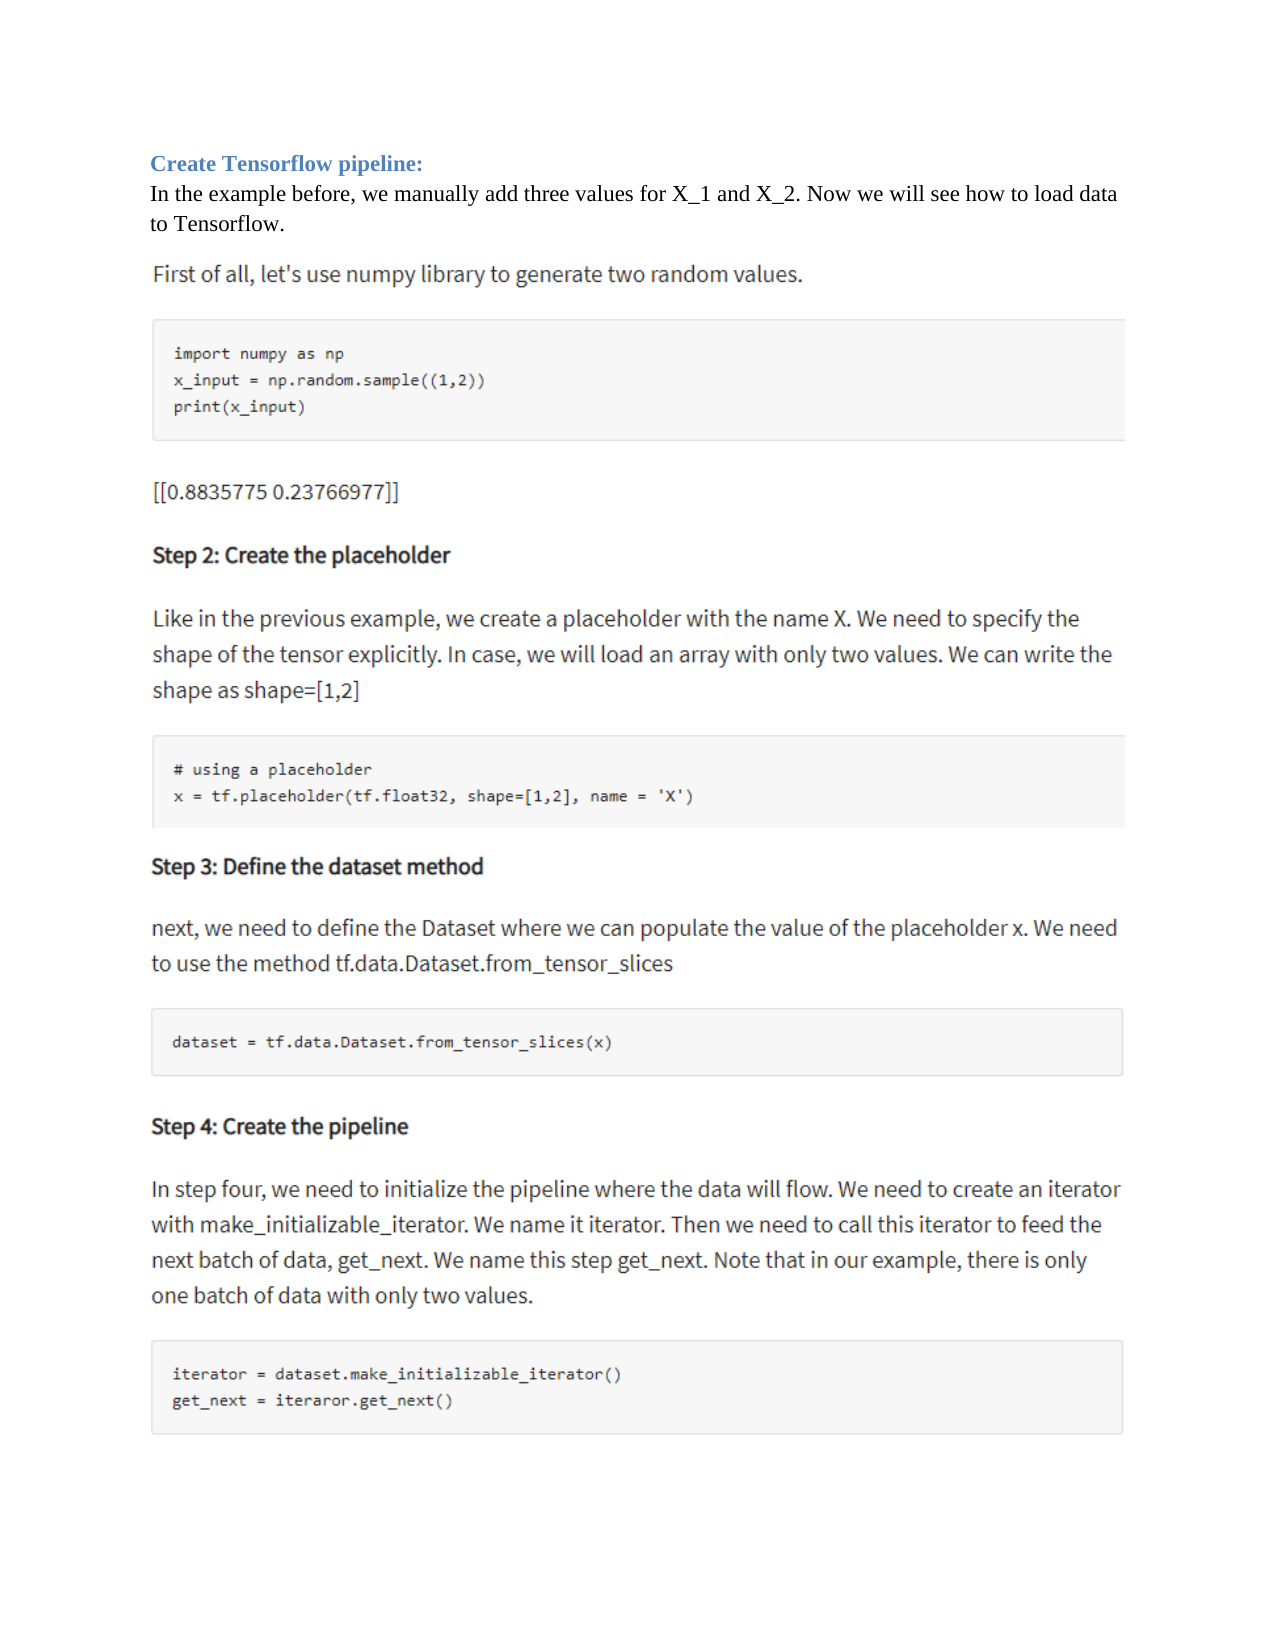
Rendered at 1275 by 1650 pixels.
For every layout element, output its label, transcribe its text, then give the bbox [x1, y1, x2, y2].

picture [150, 852, 1125, 1436]
text In the example before, we manually add three values for X_1 and X_2. Now we will see how to load data to Tensorflow. [150, 180, 1125, 237]
subtitle Create Tensorflow pipeline: [150, 150, 1125, 176]
picture [150, 261, 1125, 828]
